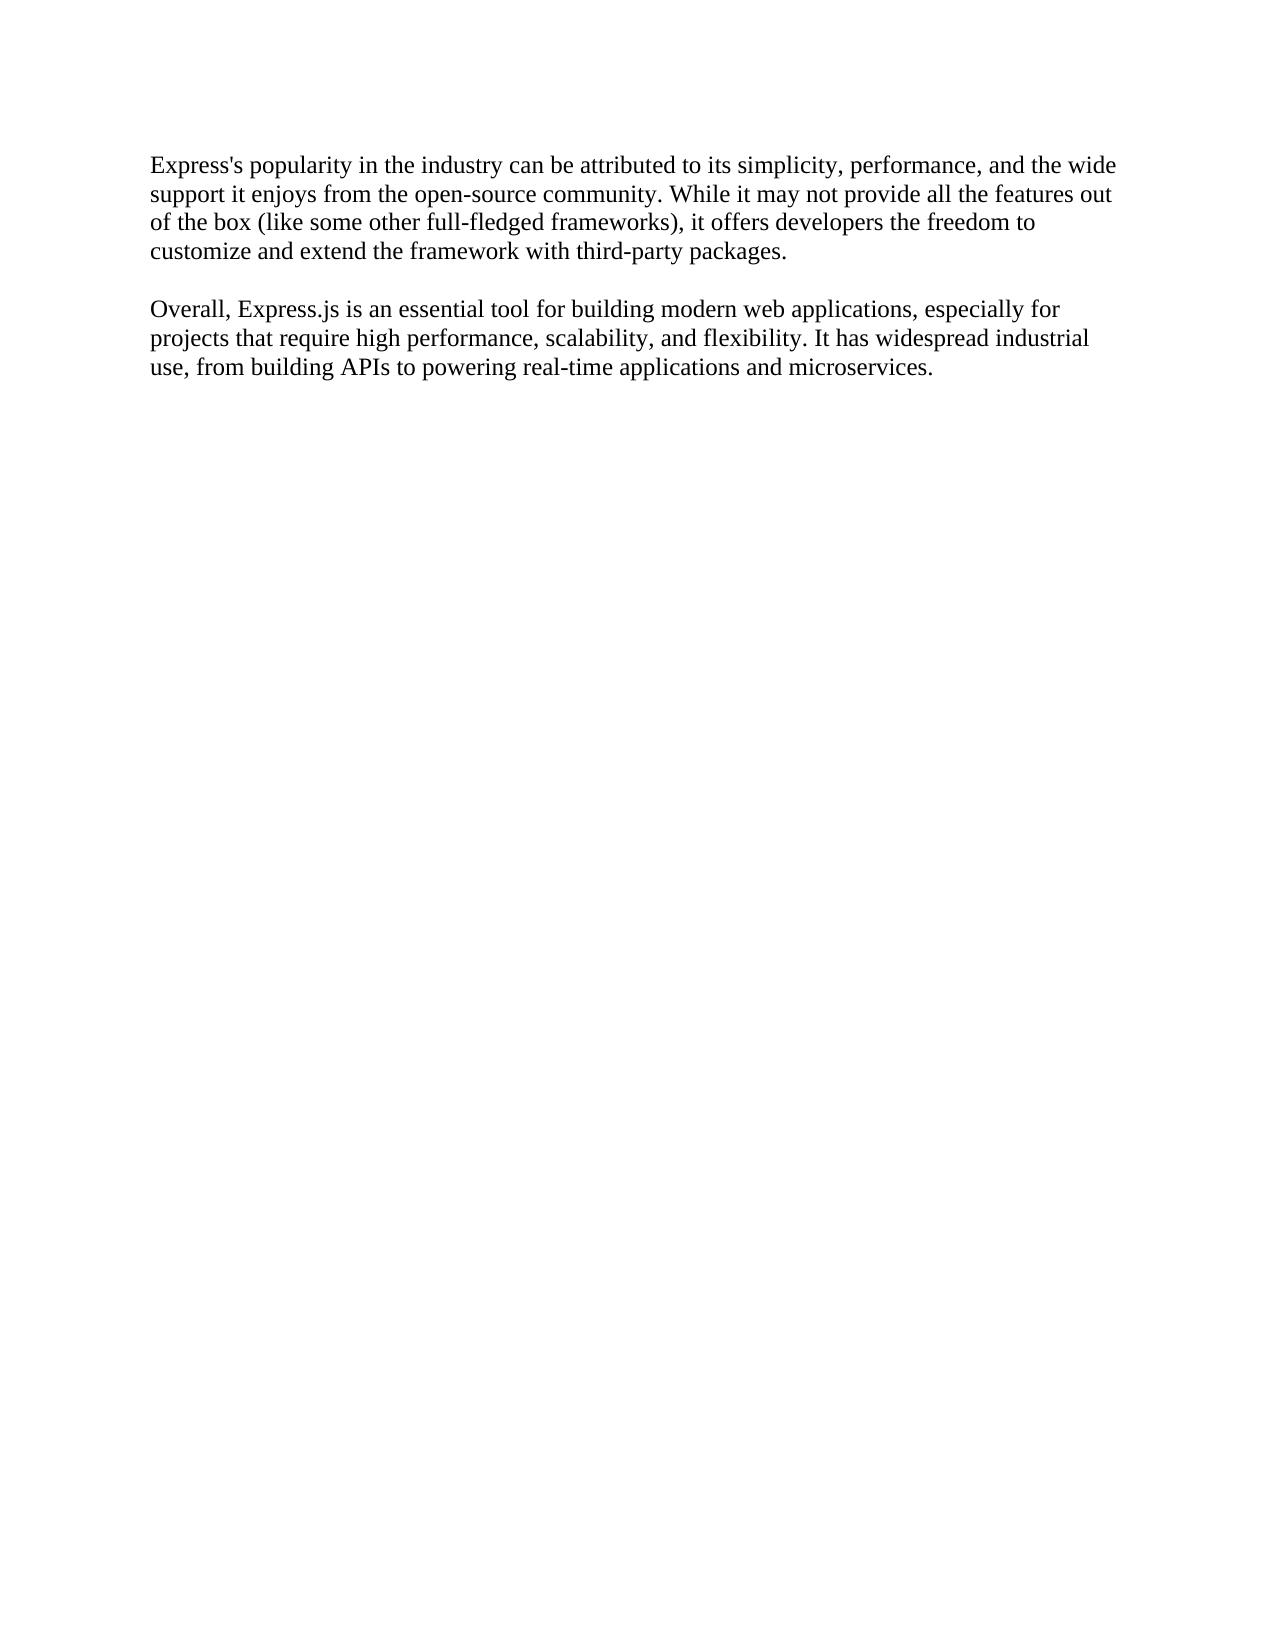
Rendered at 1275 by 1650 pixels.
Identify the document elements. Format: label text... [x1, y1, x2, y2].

text Express's popularity in the industry can be attributed to its simplicity, performance, and the wide support it enjoys from the open-source community. While it may not provide all the features out of the box (like some other full-fledged frameworks), it offers developers the freedom to customize and extend the framework with third-party packages. [150, 150, 1125, 265]
text Overall, Express.js is an essential tool for building modern web applications, especially for projects that require high performance, scalability, and flexibility. It has widespread industrial use, from building APIs to powering real-time applications and microservices. [150, 294, 1125, 380]
